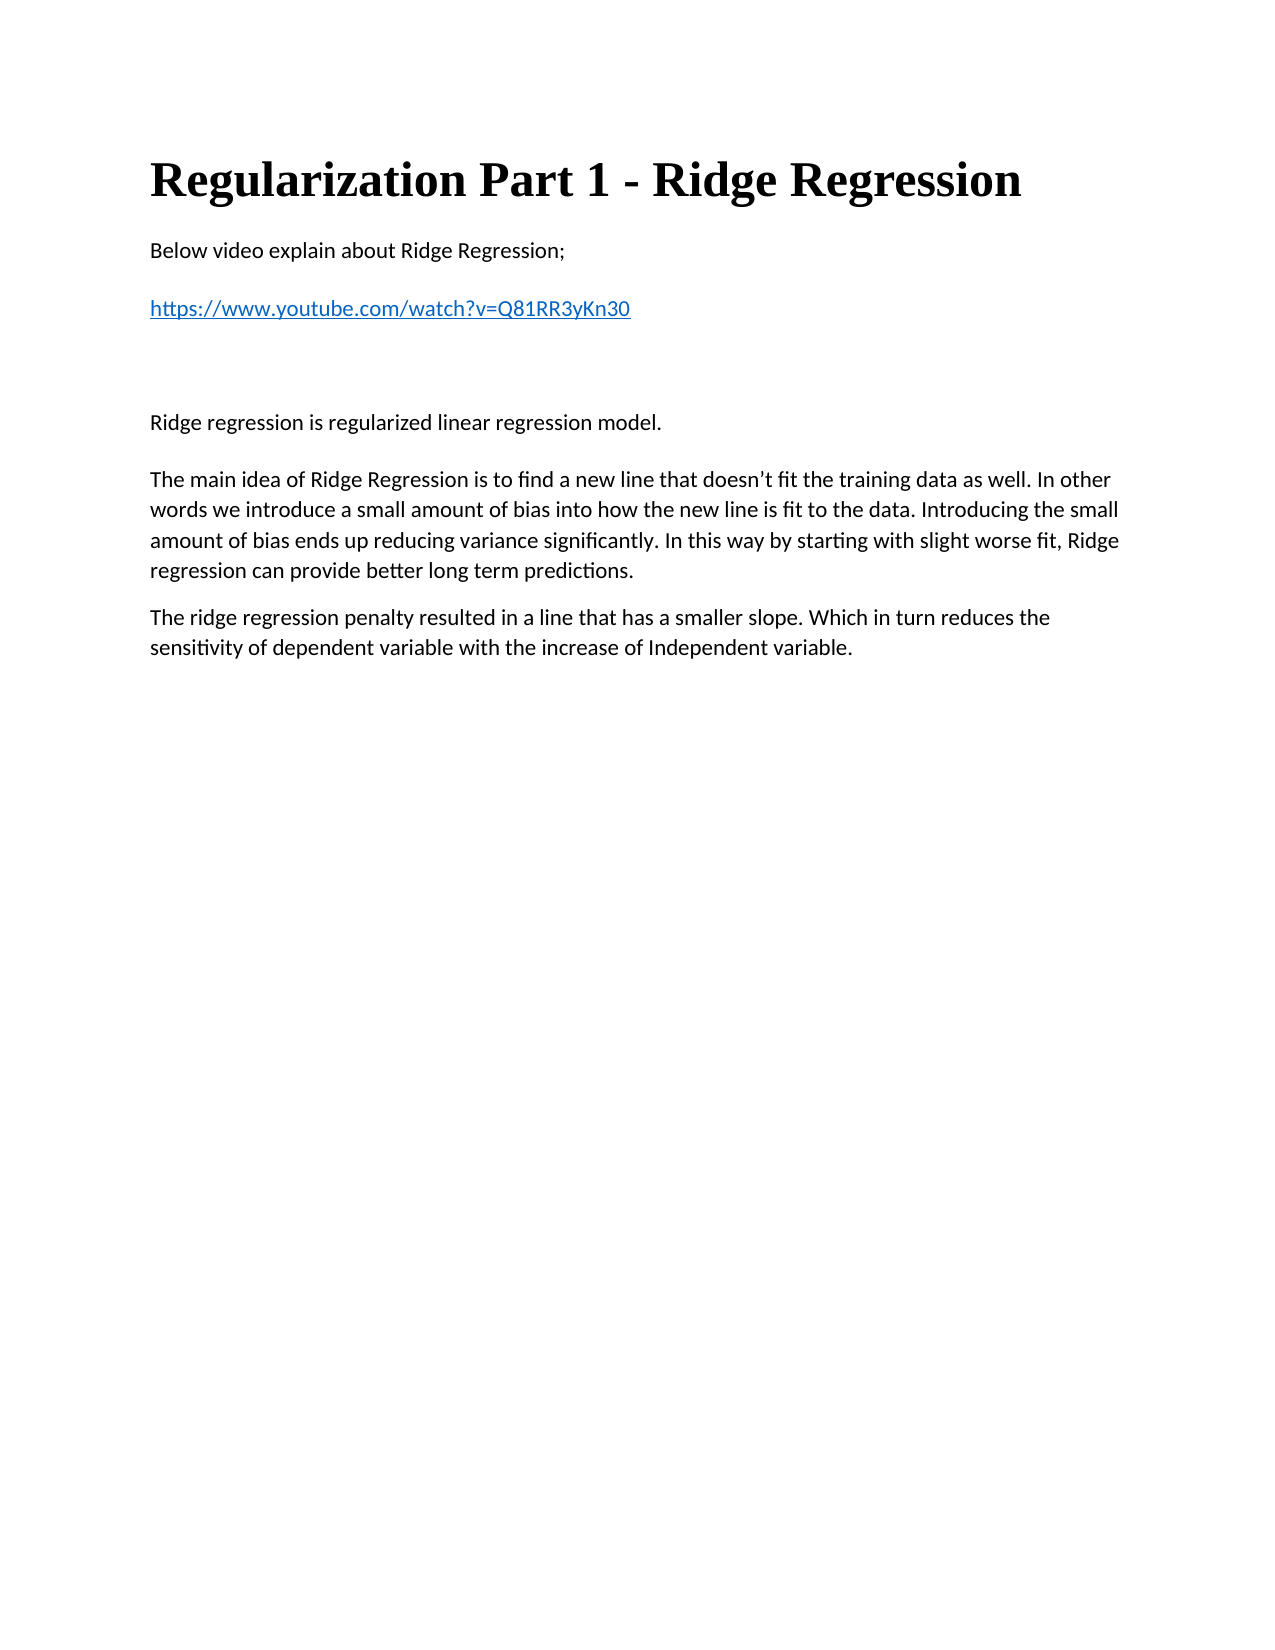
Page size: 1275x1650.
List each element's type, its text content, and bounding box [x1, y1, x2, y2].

text The main idea of Ridge Regression is to find a new line that doesn’t fit the training data as well. In other words we introduce a small amount of bias into how the new line is fit to the data. Introducing the small amount of bias ends up reducing variance significantly. In this way by starting with slight worse fit, Ridge regression can provide better long term predictions. [150, 465, 1125, 584]
text Below video explain about Ridge Regression; [150, 237, 1125, 265]
text Ridge regression is regularized linear regression model. [150, 408, 1125, 436]
text The ridge regression penalty resulted in a line that has a smaller slope. Which in turn reduces the sensitivity of dependent variable with the increase of Independent variable. [150, 603, 1125, 661]
text https://www.youtube.com/watch?v=Q81RR3yKn30 [150, 294, 1125, 322]
text Regularization Part 1 - Ridge Regression [150, 150, 1125, 207]
